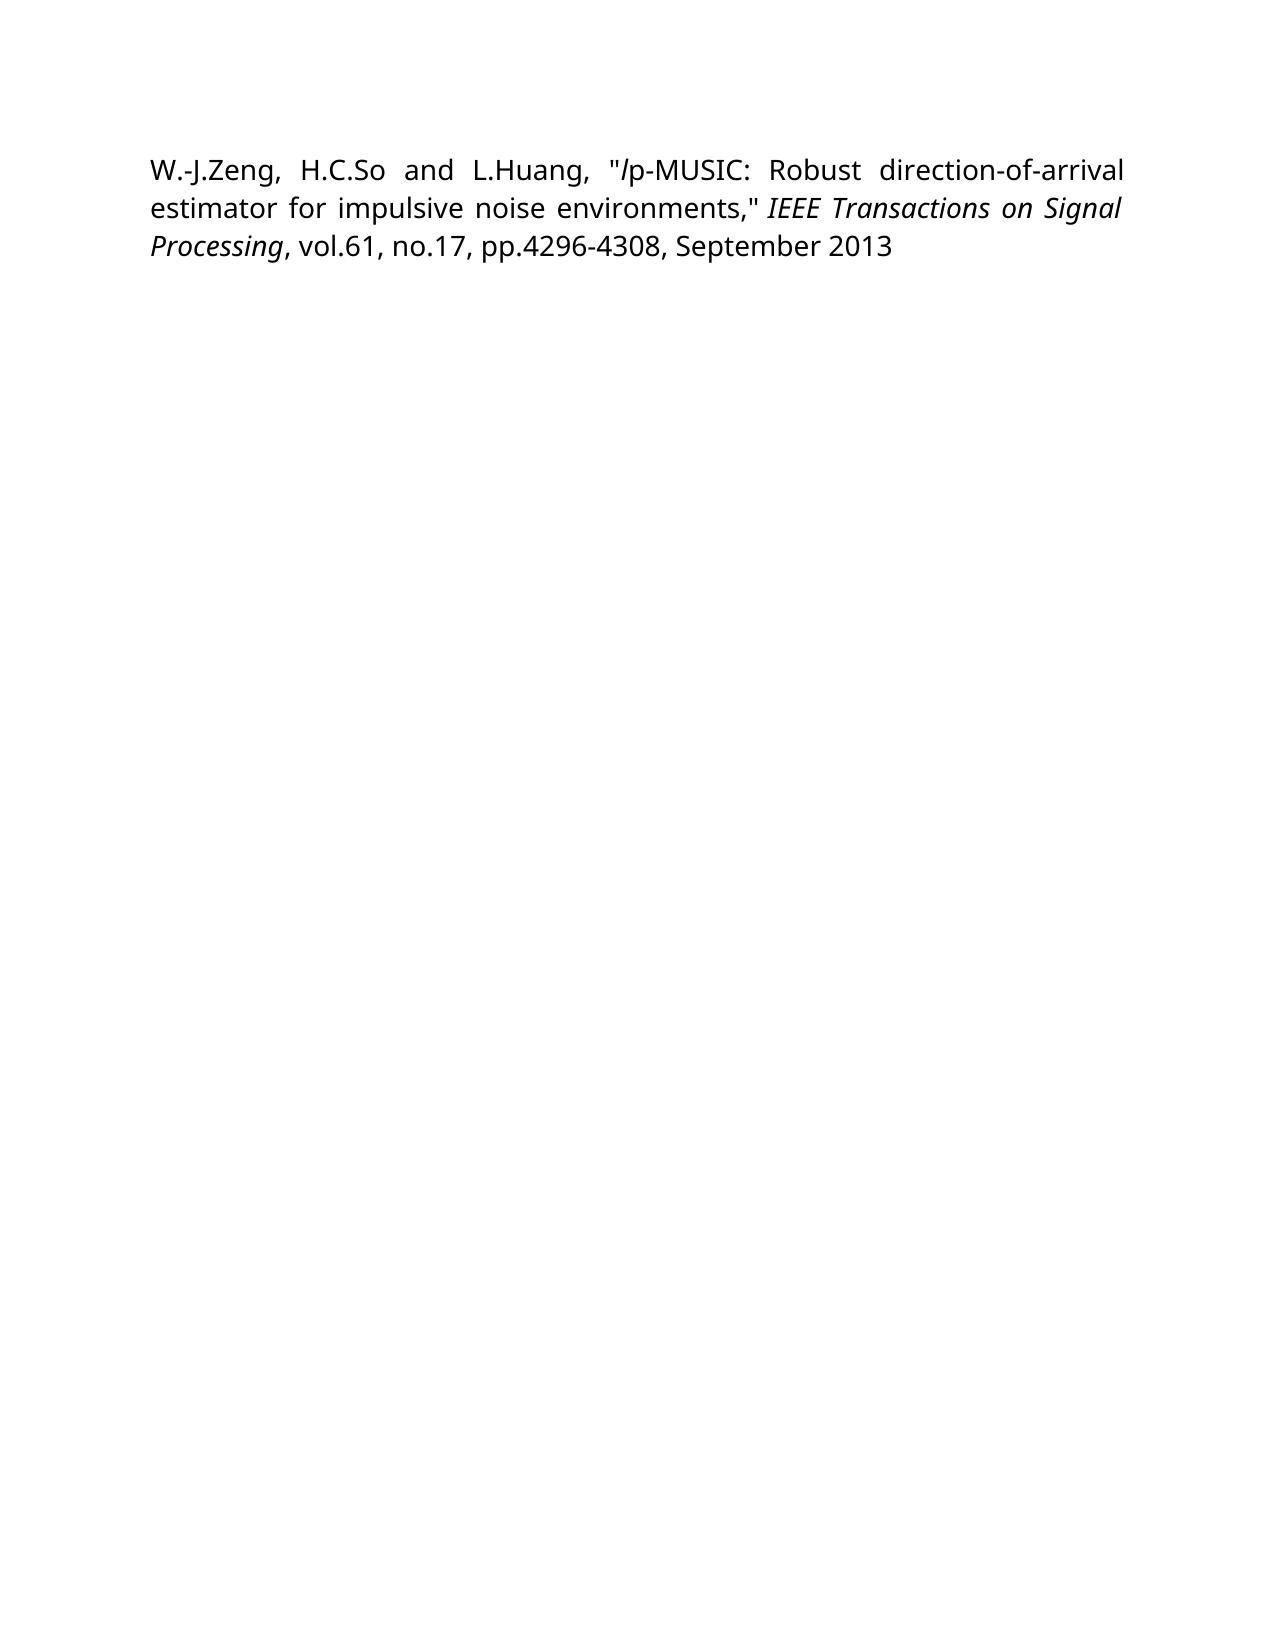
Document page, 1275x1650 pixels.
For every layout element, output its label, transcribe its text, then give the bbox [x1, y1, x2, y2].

text W.-J.Zeng, H.C.So and L.Huang, "lp-MUSIC: Robust direction-of-arrival estimator for impulsive noise environments," IEEE Transactions on Signal Processing, vol.61, no.17, pp.4296-4308, September 2013 [150, 150, 1125, 265]
